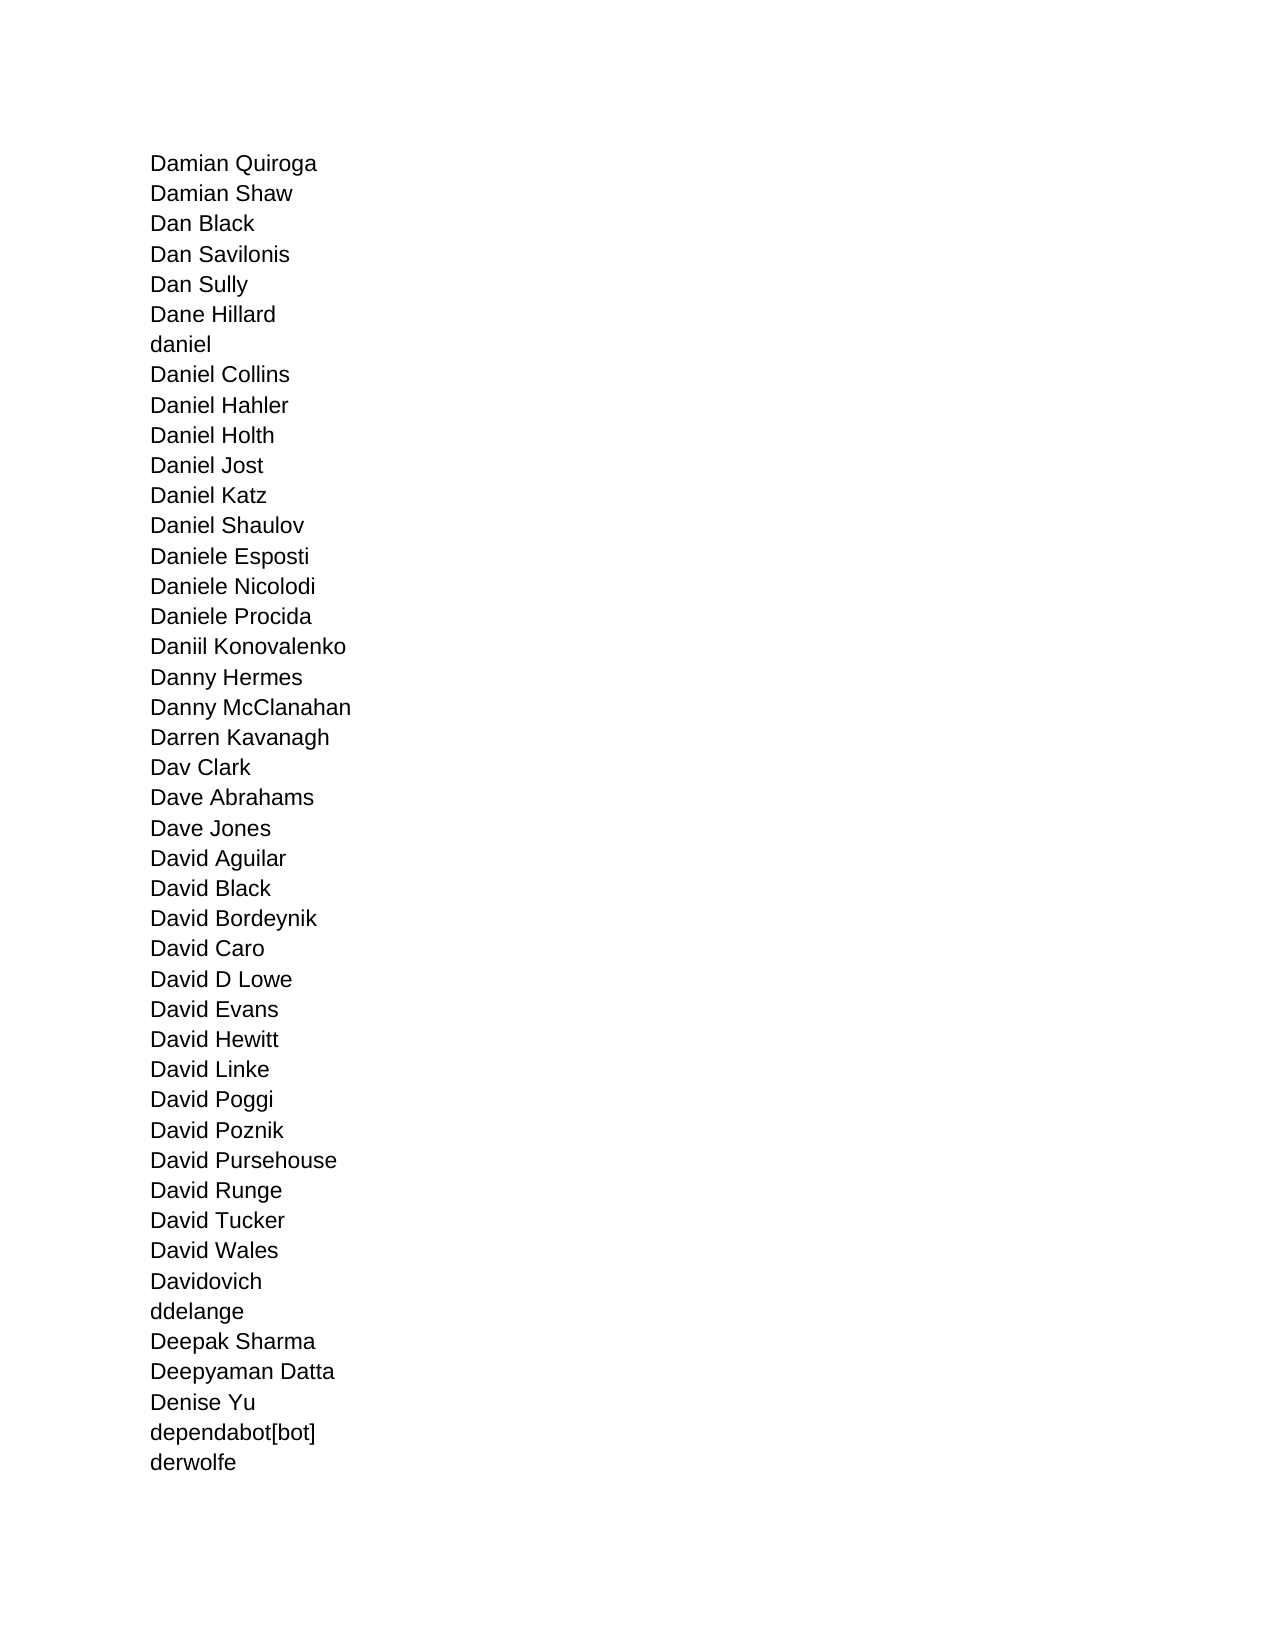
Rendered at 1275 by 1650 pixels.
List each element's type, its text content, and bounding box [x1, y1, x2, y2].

text David Evans [150, 996, 1125, 1022]
text Damian Quiroga [150, 150, 1125, 176]
text Danny Hermes [150, 663, 1125, 690]
text Dave Jones [150, 814, 1125, 841]
text dependabot[bot] [150, 1419, 1125, 1445]
text daniel [150, 331, 1125, 358]
text Dan Sully [150, 271, 1125, 297]
text David Bordeynik [150, 905, 1125, 932]
text Daniil Konovalenko [150, 633, 1125, 660]
text David Linke [150, 1056, 1125, 1083]
text Daniele Nicolodi [150, 573, 1125, 599]
text ddelange [150, 1298, 1125, 1324]
text David Runge [150, 1177, 1125, 1203]
text Daniel Jost [150, 452, 1125, 478]
text David Wales [150, 1237, 1125, 1264]
text David Tucker [150, 1207, 1125, 1234]
text David Black [150, 875, 1125, 901]
text derwolfe [150, 1449, 1125, 1475]
text David D Lowe [150, 966, 1125, 992]
text Denise Yu [150, 1388, 1125, 1415]
text Daniel Collins [150, 361, 1125, 388]
text Damian Shaw [150, 180, 1125, 207]
text Deepak Sharma [150, 1328, 1125, 1354]
text Dane Hillard [150, 301, 1125, 327]
text Daniele Procida [150, 603, 1125, 629]
text Daniel Hahler [150, 392, 1125, 418]
text Daniele Esposti [150, 543, 1125, 569]
text Davidovich [150, 1268, 1125, 1294]
text David Pursehouse [150, 1147, 1125, 1173]
text Daniel Holth [150, 422, 1125, 448]
text Darren Kavanagh [150, 724, 1125, 750]
text David Caro [150, 935, 1125, 962]
text David Aguilar [150, 845, 1125, 871]
text Daniel Katz [150, 482, 1125, 509]
text Dave Abrahams [150, 784, 1125, 811]
text Daniel Shaulov [150, 512, 1125, 539]
text Dan Black [150, 210, 1125, 237]
text Dan Savilonis [150, 241, 1125, 267]
text Danny McClanahan [150, 694, 1125, 720]
text David Poggi [150, 1086, 1125, 1113]
text David Poznik [150, 1117, 1125, 1143]
text David Hewitt [150, 1026, 1125, 1052]
text Dav Clark [150, 754, 1125, 781]
text Deepyaman Datta [150, 1358, 1125, 1385]
